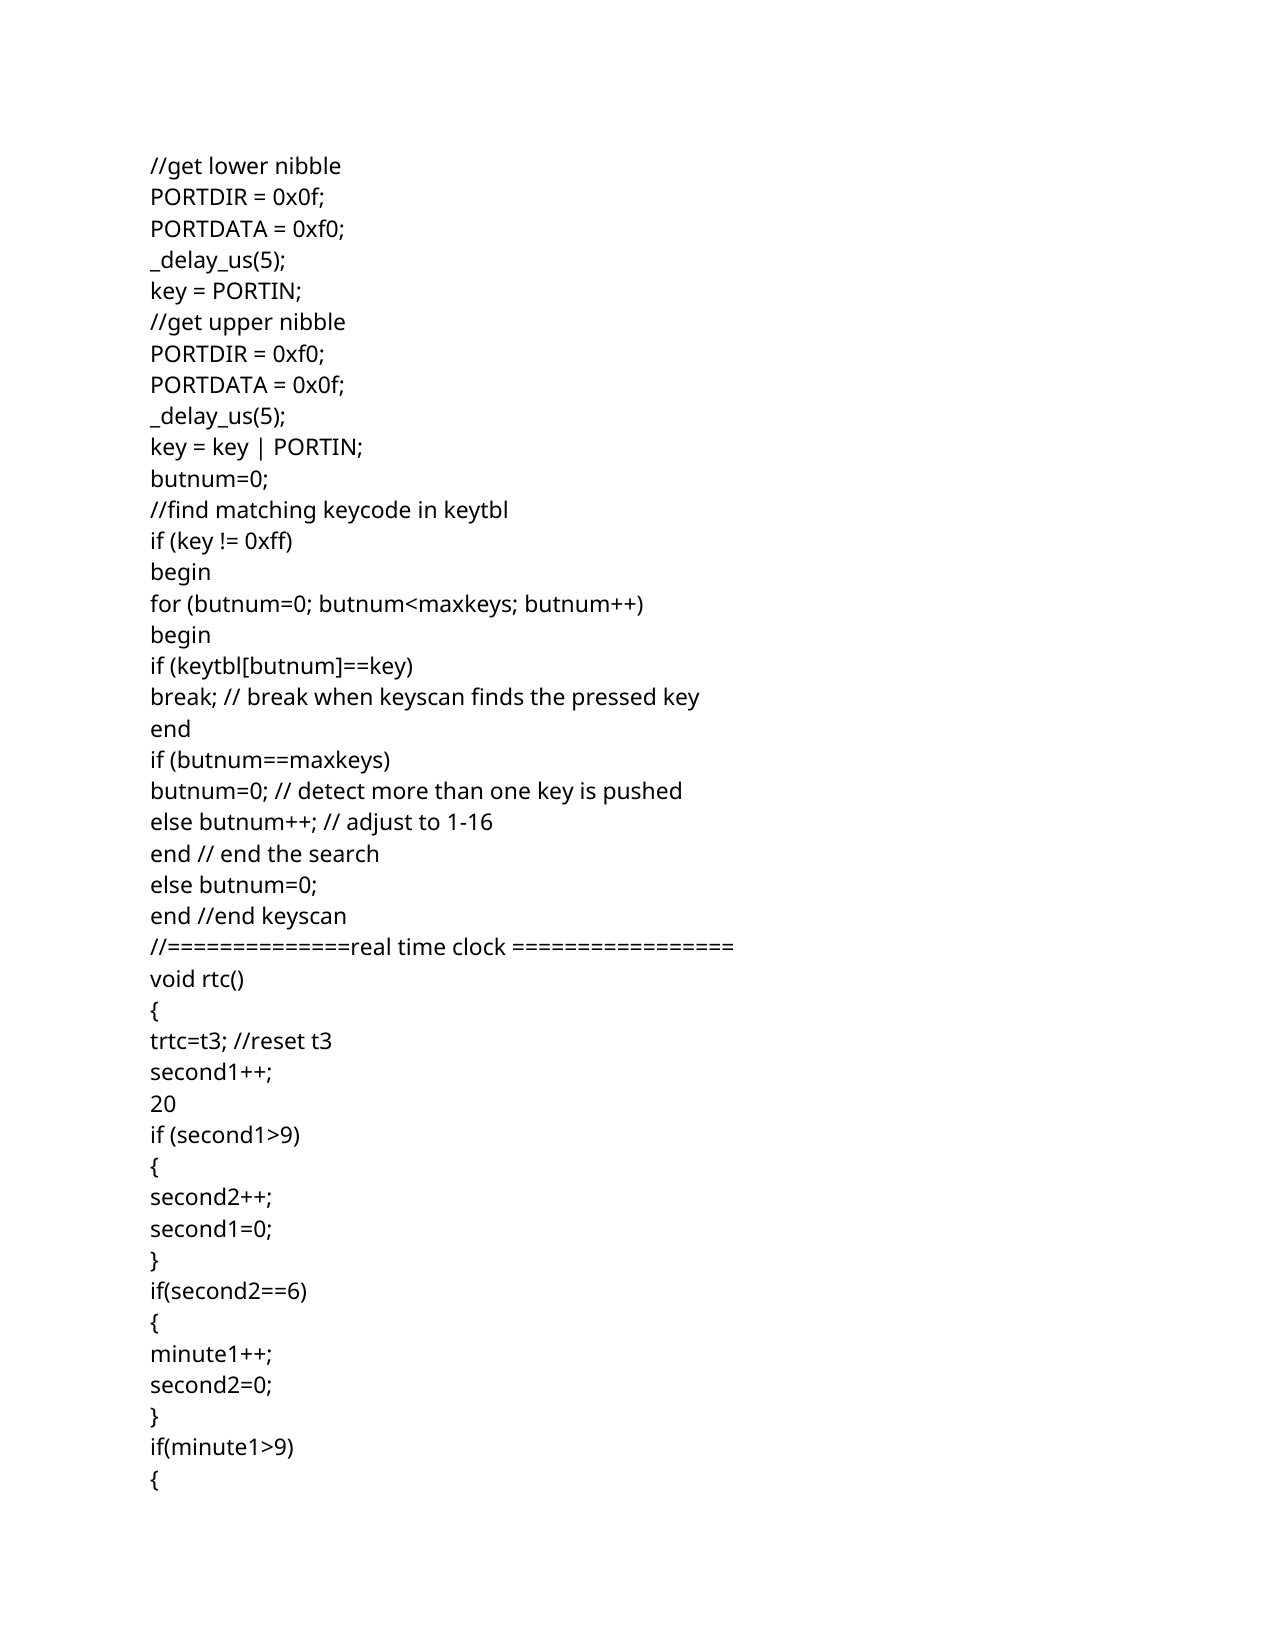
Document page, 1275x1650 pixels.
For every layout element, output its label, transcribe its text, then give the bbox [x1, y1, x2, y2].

text if (butnum==maxkeys) [150, 744, 1125, 775]
text } [150, 1400, 1125, 1431]
text void rtc() [150, 962, 1125, 994]
text if(minute1>9) [150, 1431, 1125, 1462]
text //find matching keycode in keytbl [150, 494, 1125, 525]
text second1++; [150, 1056, 1125, 1087]
text key = key | PORTIN; [150, 431, 1125, 462]
text second2=0; [150, 1369, 1125, 1400]
text else butnum++; // adjust to 1-16 [150, 806, 1125, 837]
text butnum=0; // detect more than one key is pushed [150, 775, 1125, 806]
text end [150, 712, 1125, 744]
text begin [150, 556, 1125, 587]
text begin [150, 619, 1125, 650]
text if(second2==6) [150, 1275, 1125, 1306]
text second2++; [150, 1181, 1125, 1212]
text //get upper nibble [150, 306, 1125, 337]
text //get lower nibble [150, 150, 1125, 181]
text key = PORTIN; [150, 275, 1125, 306]
text end //end keyscan [150, 900, 1125, 931]
text //==============real time clock ================= [150, 931, 1125, 962]
text PORTDATA = 0x0f; [150, 369, 1125, 400]
text PORTDIR = 0xf0; [150, 337, 1125, 369]
text PORTDIR = 0x0f; [150, 181, 1125, 212]
text { [150, 1462, 1125, 1494]
text break; // break when keyscan finds the pressed key [150, 681, 1125, 712]
text minute1++; [150, 1337, 1125, 1369]
text PORTDATA = 0xf0; [150, 212, 1125, 244]
text { [150, 1150, 1125, 1181]
text trtc=t3; //reset t3 [150, 1025, 1125, 1056]
text for (butnum=0; butnum<maxkeys; butnum++) [150, 587, 1125, 619]
text second1=0; [150, 1212, 1125, 1244]
text if (second1>9) [150, 1119, 1125, 1150]
text end // end the search [150, 837, 1125, 869]
text if (key != 0xff) [150, 525, 1125, 556]
text _delay_us(5); [150, 244, 1125, 275]
text else butnum=0; [150, 869, 1125, 900]
text } [150, 1244, 1125, 1275]
text _delay_us(5); [150, 400, 1125, 431]
text 20 [150, 1087, 1125, 1119]
text butnum=0; [150, 462, 1125, 494]
text if (keytbl[butnum]==key) [150, 650, 1125, 681]
text { [150, 1306, 1125, 1337]
text { [150, 994, 1125, 1025]
